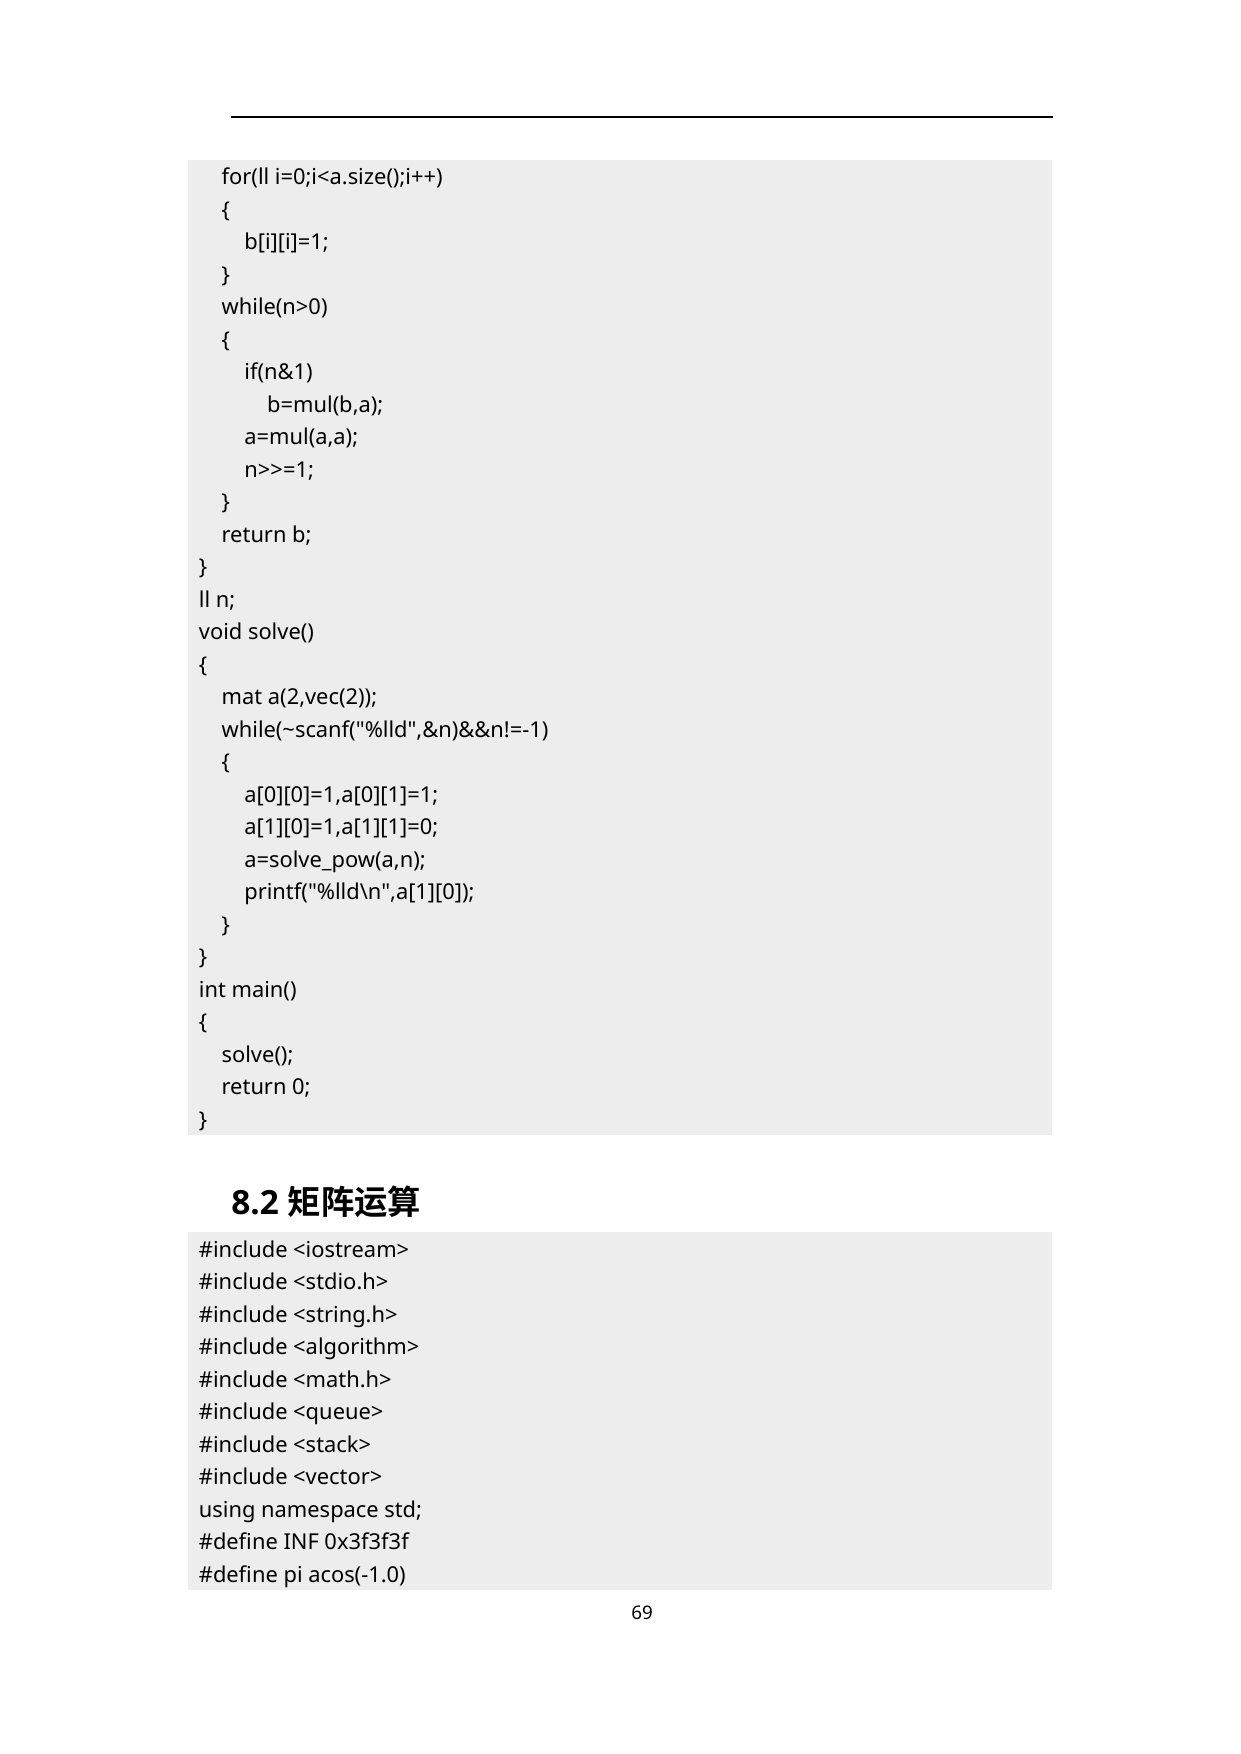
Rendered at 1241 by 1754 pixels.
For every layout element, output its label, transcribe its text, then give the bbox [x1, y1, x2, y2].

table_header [188, 160, 1052, 1135]
subtitle 8.2 矩阵运算 [231, 1167, 1053, 1232]
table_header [188, 1232, 1052, 1590]
